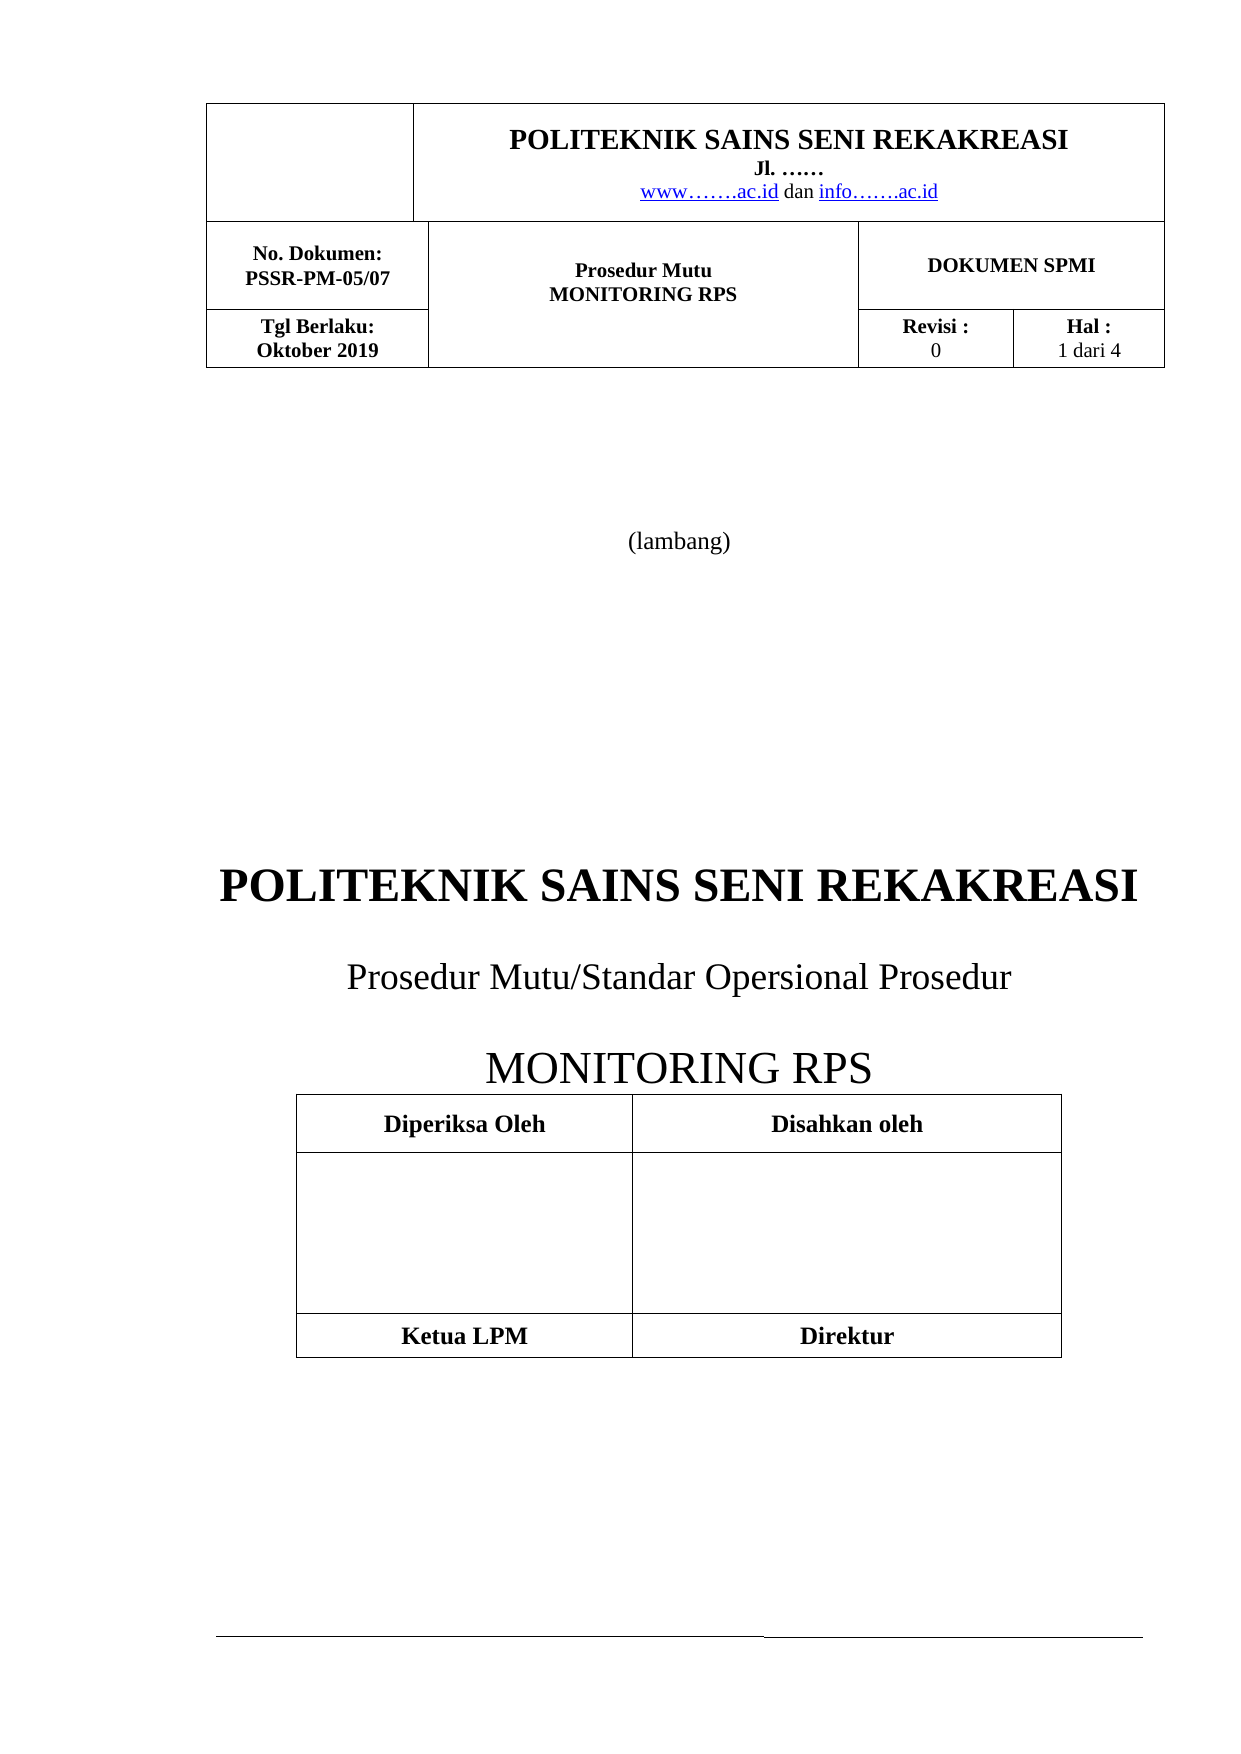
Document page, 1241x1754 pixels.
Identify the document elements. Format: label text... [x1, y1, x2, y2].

text MONITORING RPS [207, 1041, 1152, 1093]
table_header Disahkan oleh [633, 1095, 1061, 1152]
text Prosedur Mutu/Standar Opersional Prosedur [207, 954, 1152, 998]
table_cell [297, 1153, 632, 1313]
table_cell Direktur [633, 1314, 1061, 1357]
text (lambang) [207, 526, 1152, 554]
text POLITEKNIK SAINS SENI REKAKREASI [207, 856, 1152, 911]
table_cell Ketua LPM [297, 1314, 632, 1357]
table_cell [633, 1153, 1061, 1313]
table_header Diperiksa Oleh [297, 1095, 632, 1152]
